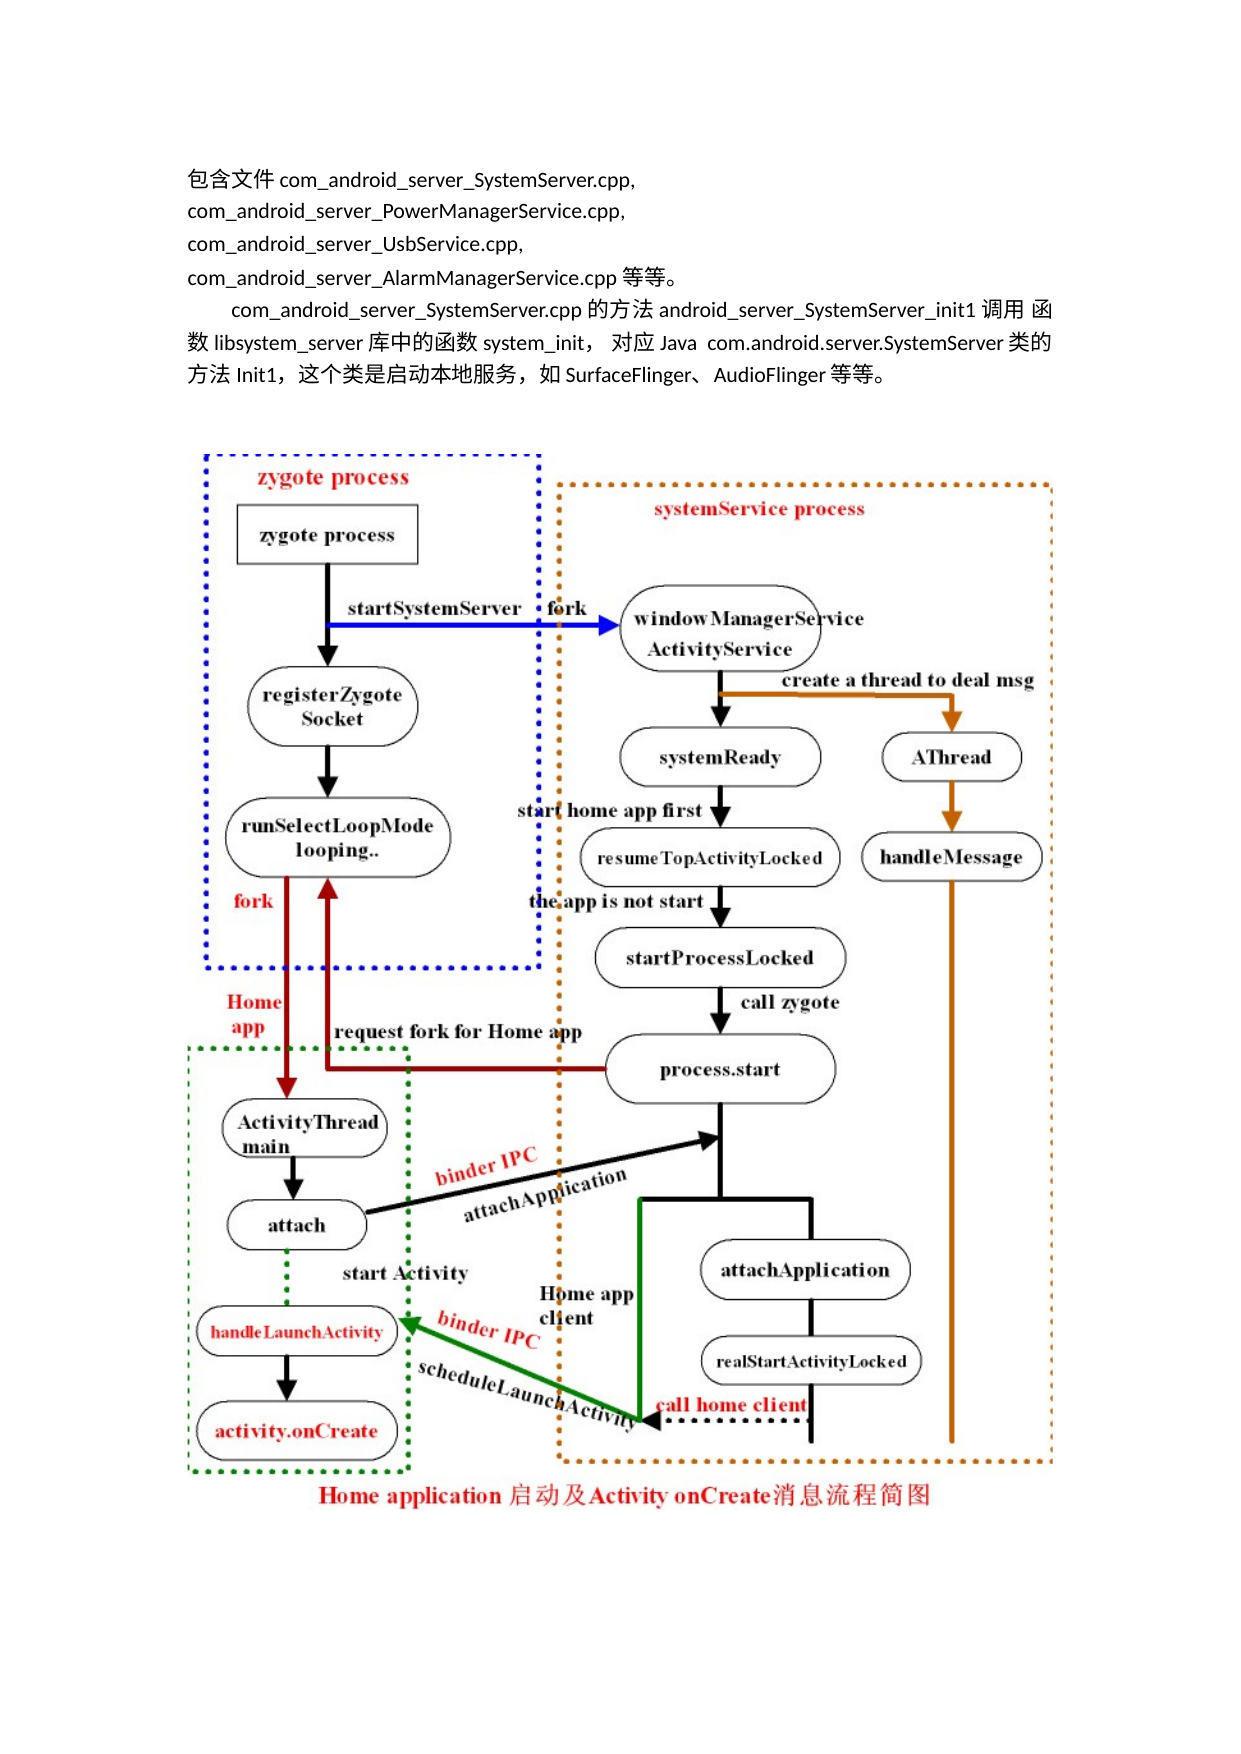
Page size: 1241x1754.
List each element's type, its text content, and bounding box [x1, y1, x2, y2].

text 包含文件com_android_server_SystemServer.cpp, [187, 162, 1053, 194]
picture [187, 454, 1053, 1510]
text com_android_server_UsbService.cpp, [187, 227, 1053, 259]
text com_android_server_AlarmManagerService.cpp 等等。 [187, 259, 1053, 292]
text com_android_server_SystemServer.cpp 的方法android_server_SystemServer_init1 调用 函数libsystem_server 库中的函数system_init， 对应Java com.android.server.SystemServer类的方法 Init1，这个类是启动本地服务，如SurfaceFlinger、AudioFlinger等等。 [187, 292, 1053, 389]
text com_android_server_PowerManagerService.cpp, [187, 194, 1053, 227]
